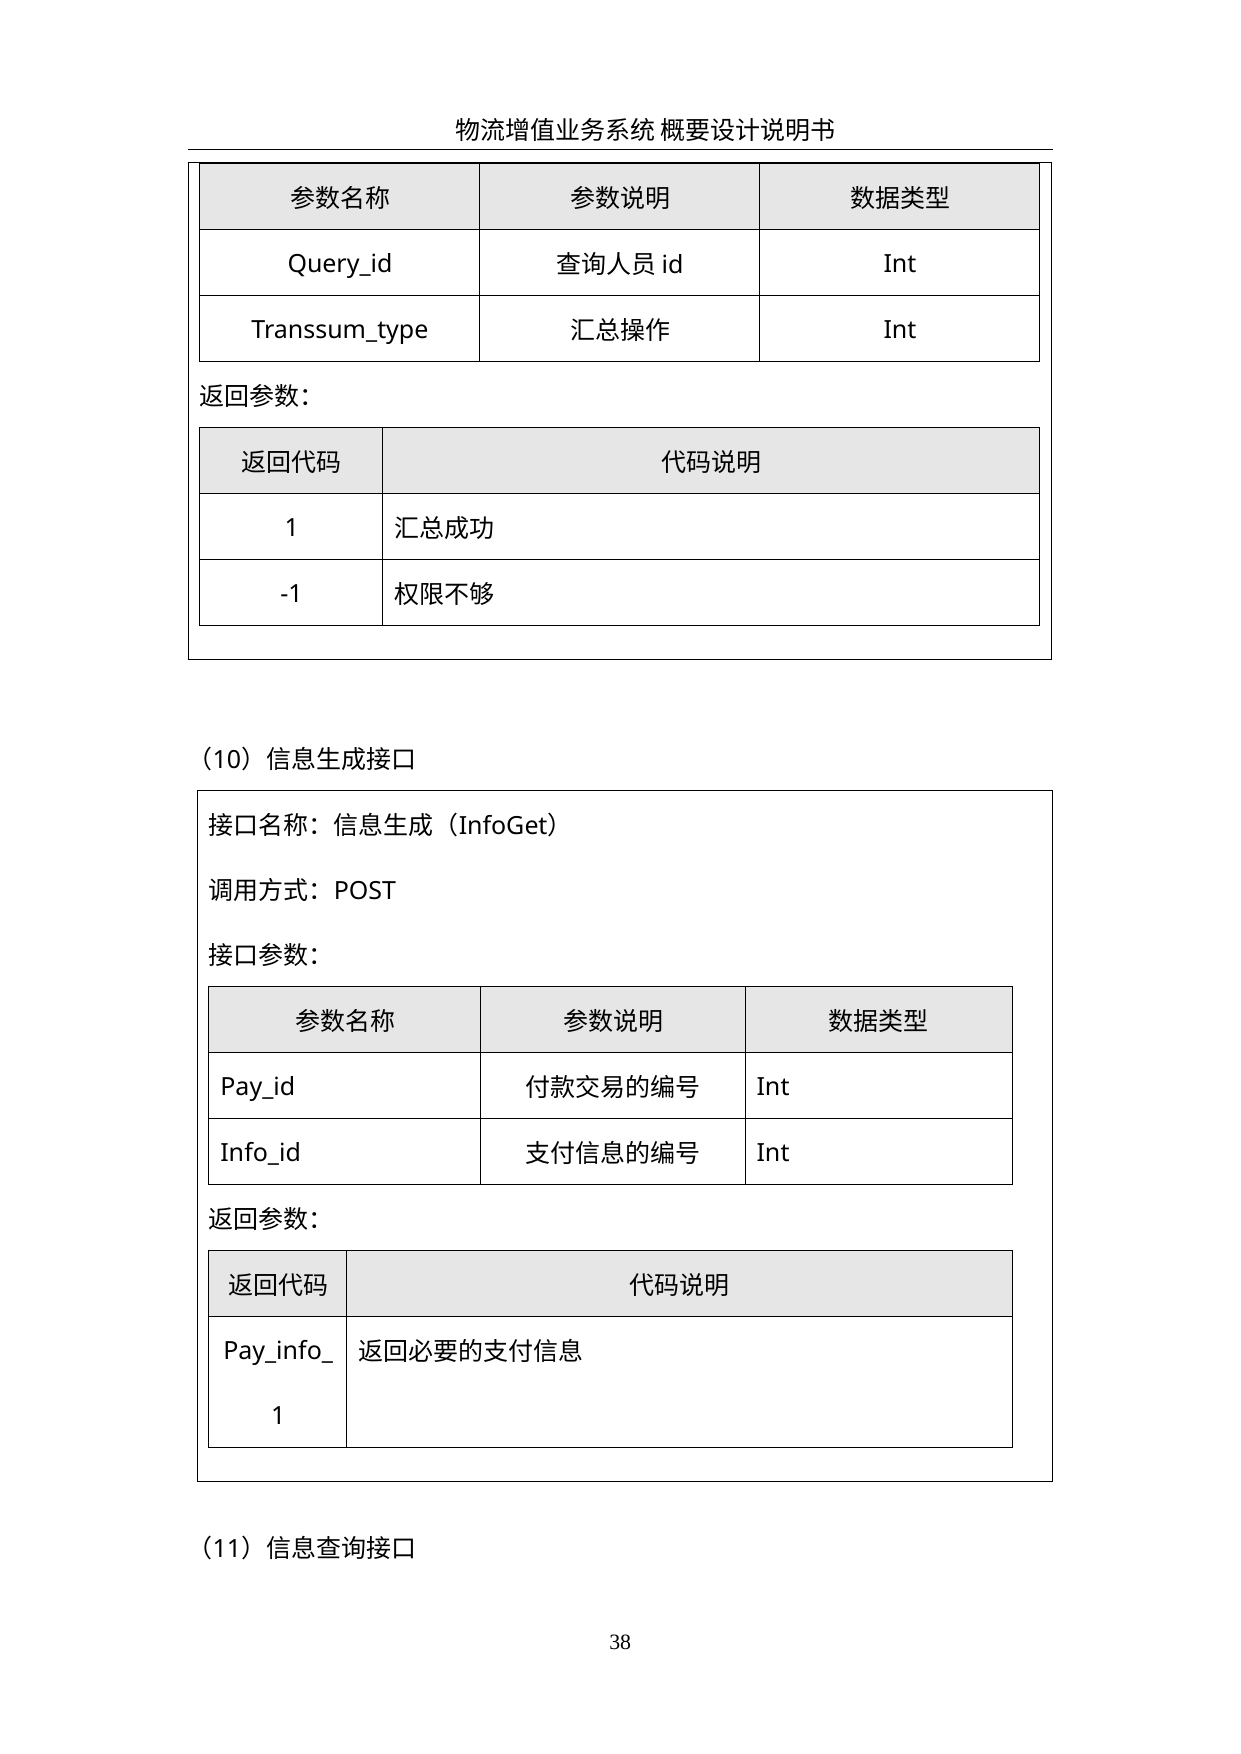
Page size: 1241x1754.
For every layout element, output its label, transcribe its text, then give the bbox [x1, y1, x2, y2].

text （11）信息查询接口 [187, 1514, 1053, 1579]
table_header 接口名称：信息生成（InfoGet） 调用方式：POST 接口参数： 返回参数： [198, 791, 1052, 1481]
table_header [189, 163, 1051, 659]
text （10）信息生成接口 [187, 725, 1053, 790]
